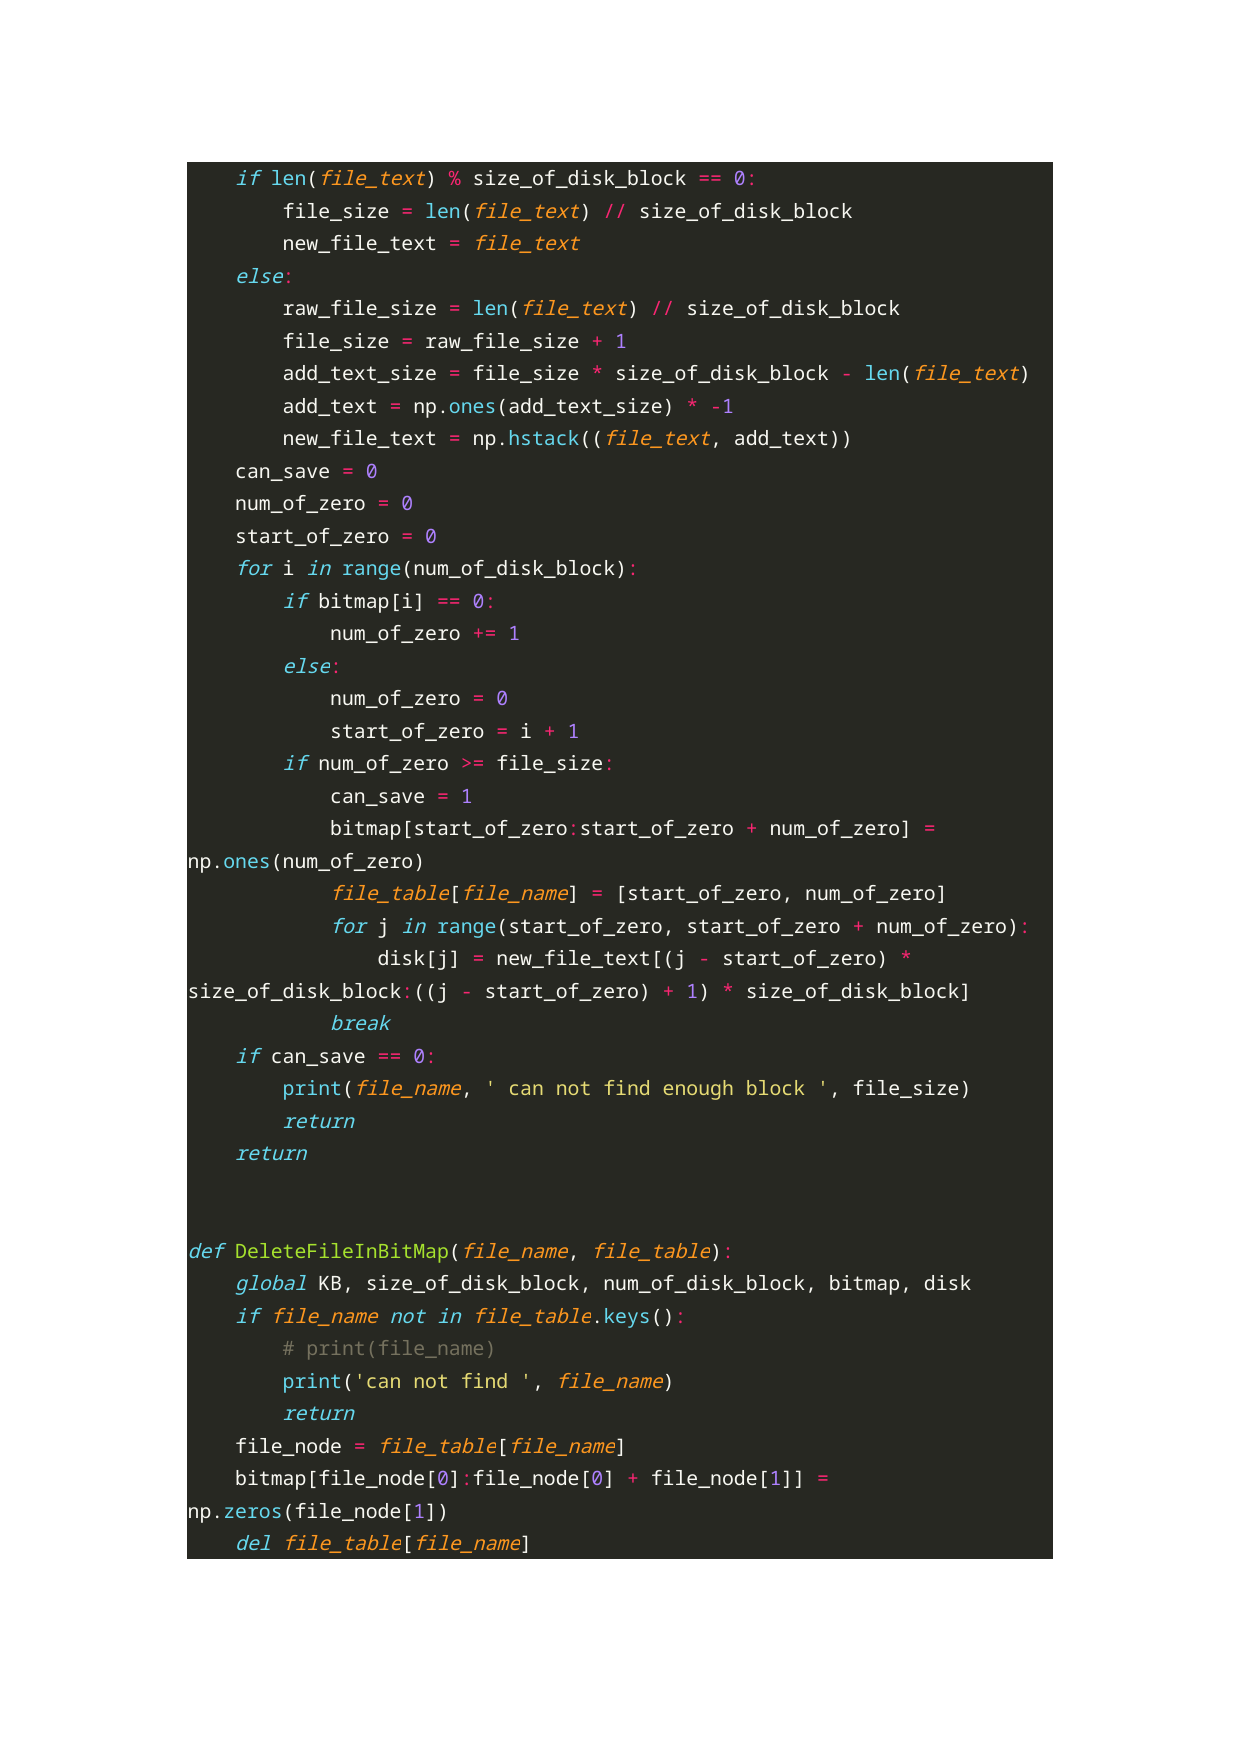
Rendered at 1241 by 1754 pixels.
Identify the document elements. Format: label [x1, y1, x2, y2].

text [187, 162, 1053, 1559]
